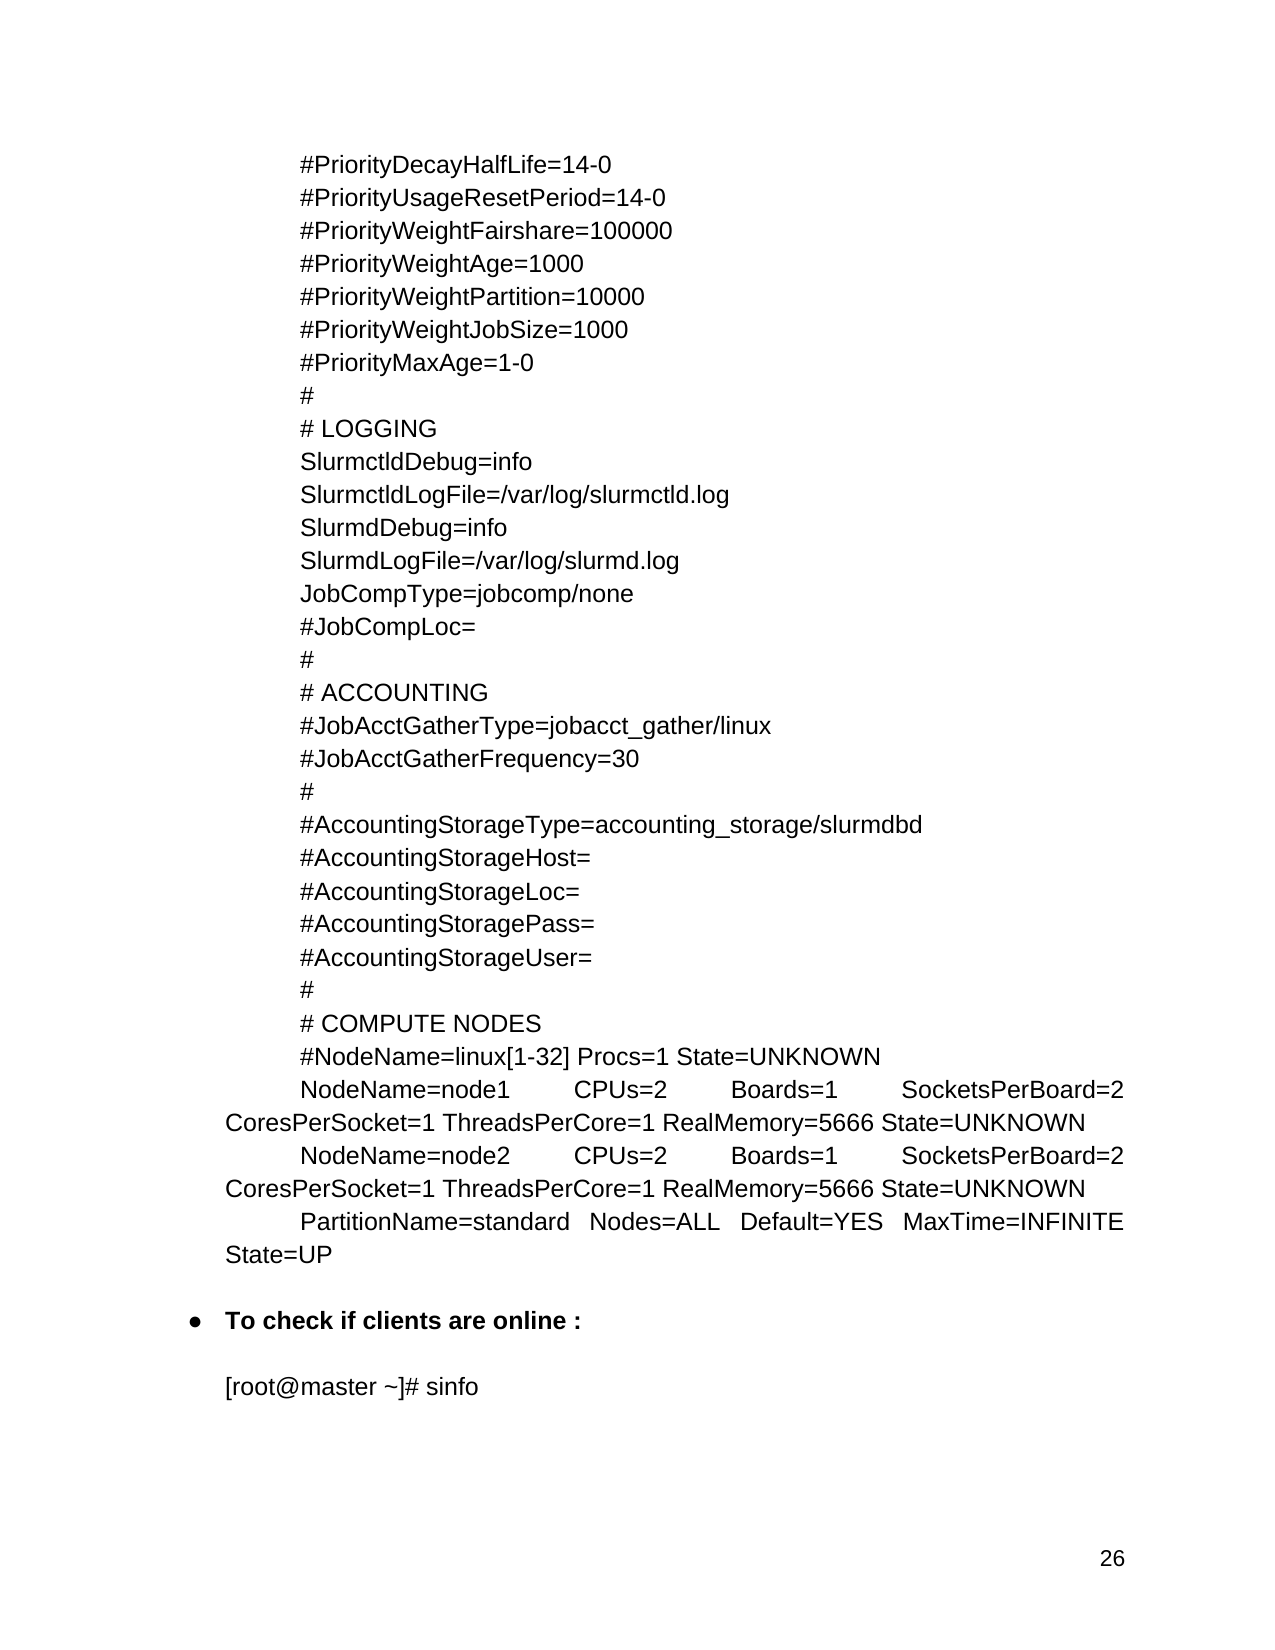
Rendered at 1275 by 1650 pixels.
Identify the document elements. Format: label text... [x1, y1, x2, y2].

text #PriorityMaxAge=1-0 [225, 348, 1125, 377]
text #AccountingStorageType=accounting_storage/slurmdbd [225, 810, 1125, 839]
text # [225, 777, 1125, 806]
text # [225, 645, 1125, 674]
text #AccountingStorageLoc= [225, 876, 1125, 905]
text #PriorityWeightAge=1000 [225, 249, 1125, 278]
text #AccountingStoragePass= [225, 909, 1125, 938]
text SlurmctldDebug=info [225, 447, 1125, 476]
text #JobAcctGatherType=jobacct_gather/linux [225, 711, 1125, 740]
text JobCompType=jobcomp/none [225, 579, 1125, 608]
text #JobCompLoc= [225, 612, 1125, 641]
text #PriorityUsageResetPeriod=14-0 [225, 183, 1125, 212]
text # ACCOUNTING [225, 678, 1125, 707]
text #AccountingStorageUser= [225, 942, 1125, 971]
text #PriorityWeightPartition=10000 [225, 282, 1125, 311]
text #JobAcctGatherFrequency=30 [225, 744, 1125, 773]
text #AccountingStorageHost= [225, 843, 1125, 872]
text NodeName=node1 CPUs=2 Boards=1 SocketsPerBoard=2 CoresPerSocket=1 ThreadsPerCore=1 RealMemory=5666 State=UNKNOWN [225, 1074, 1125, 1136]
list To check if clients are online : [187, 1306, 1125, 1334]
text [root@master ~]# sinfo [225, 1372, 1125, 1401]
text PartitionName=standard Nodes=ALL Default=YES MaxTime=INFINITE State=UP [225, 1207, 1125, 1268]
text NodeName=node2 CPUs=2 Boards=1 SocketsPerBoard=2 CoresPerSocket=1 ThreadsPerCore=1 RealMemory=5666 State=UNKNOWN [225, 1141, 1125, 1202]
text #PriorityDecayHalfLife=14-0 [225, 150, 1125, 179]
text SlurmdLogFile=/var/log/slurmd.log [225, 546, 1125, 575]
text # LOGGING [225, 414, 1125, 443]
text # [225, 976, 1125, 1004]
text SlurmdDebug=info [225, 513, 1125, 542]
text #NodeName=linux[1-32] Procs=1 State=UNKNOWN [225, 1042, 1125, 1070]
text #PriorityWeightFairshare=100000 [225, 216, 1125, 245]
text # [225, 381, 1125, 410]
text # COMPUTE NODES [225, 1008, 1125, 1037]
text SlurmctldLogFile=/var/log/slurmctld.log [225, 480, 1125, 509]
text #PriorityWeightJobSize=1000 [225, 315, 1125, 344]
